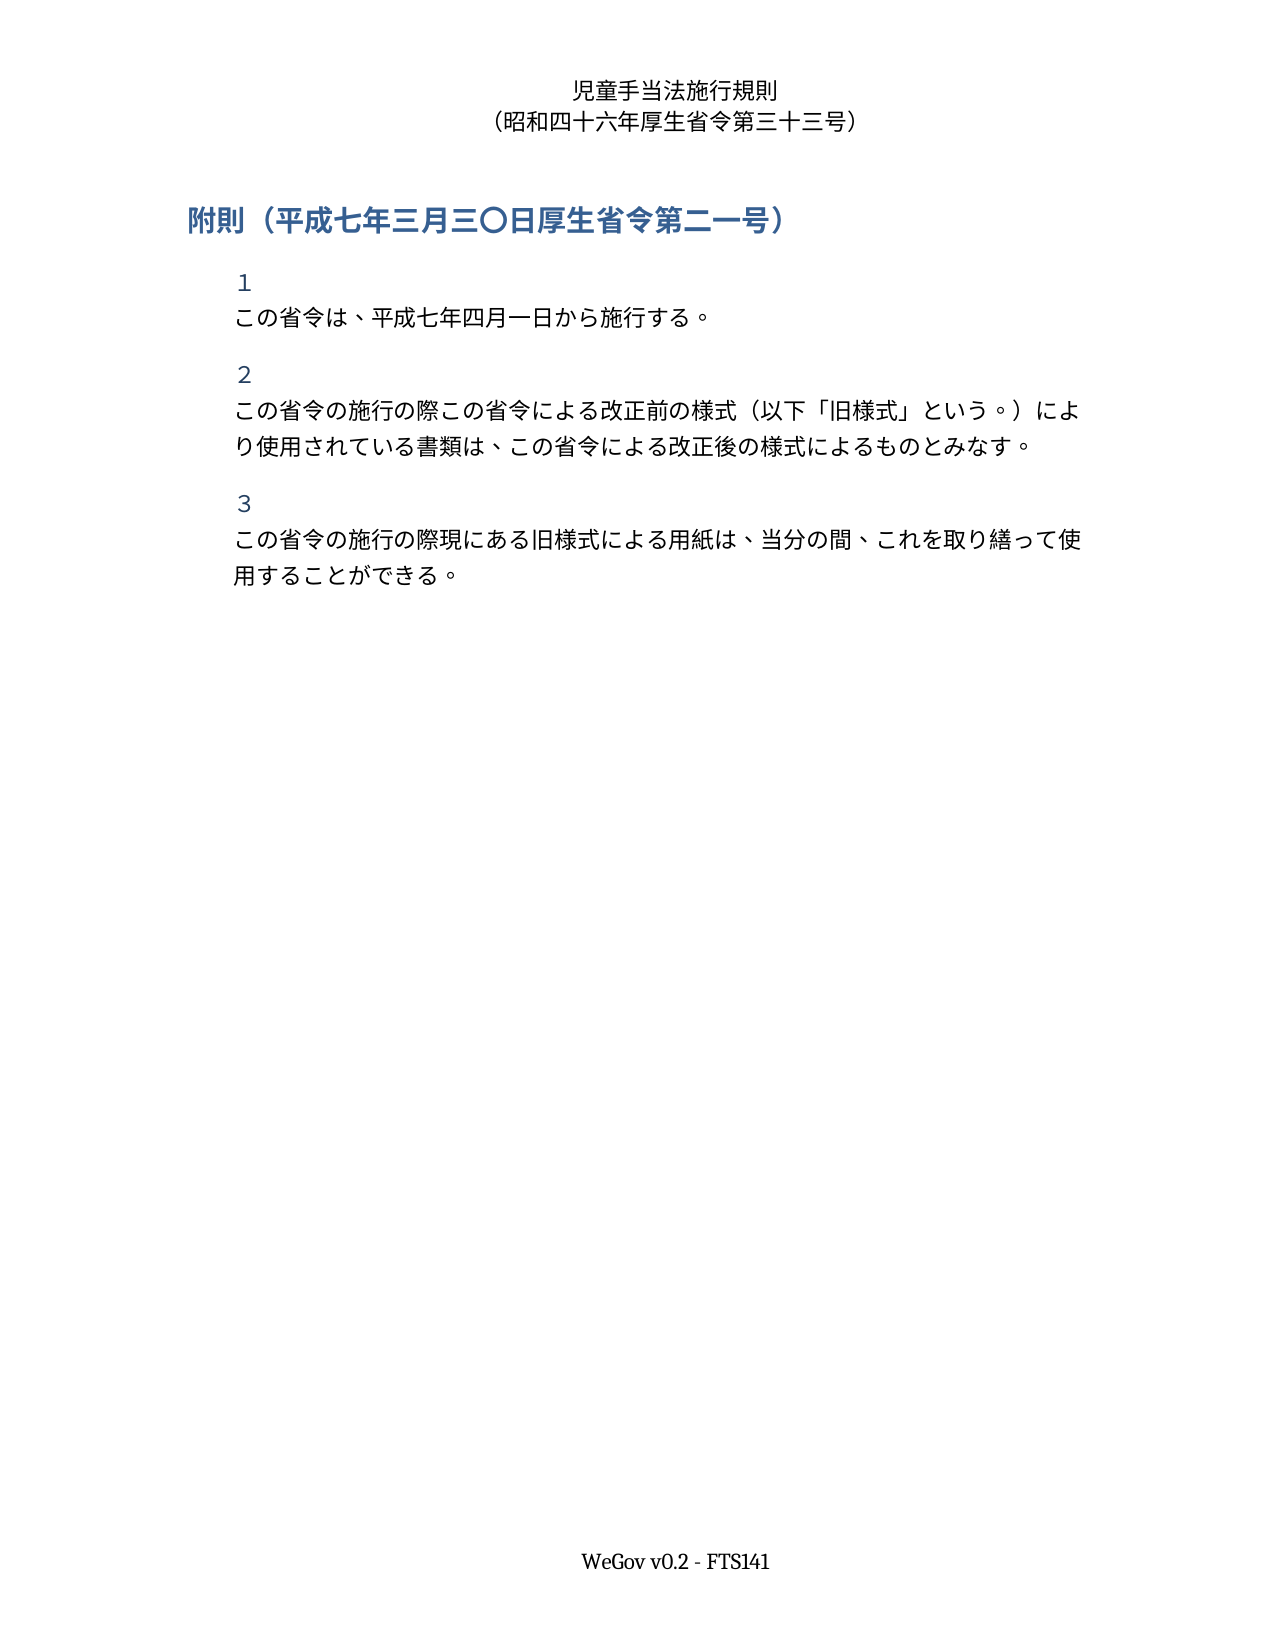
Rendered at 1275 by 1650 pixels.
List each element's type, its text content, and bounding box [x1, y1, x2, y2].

text この省令の施行の際この省令による改正前の様式（以下「旧様式」という。）により使用されている書類は、この省令による改正後の様式によるものとみなす。 [233, 395, 1087, 462]
text この省令は、平成七年四月一日から施行する。 [233, 302, 1087, 334]
subtitle ２ [233, 359, 1087, 390]
subtitle １ [233, 266, 1087, 298]
text この省令の施行の際現にある旧様式による用紙は、当分の間、これを取り繕って使用することができる。 [233, 524, 1087, 591]
subtitle ３ [233, 488, 1087, 519]
subtitle 附則（平成七年三月三〇日厚生省令第二一号） [187, 200, 1087, 240]
